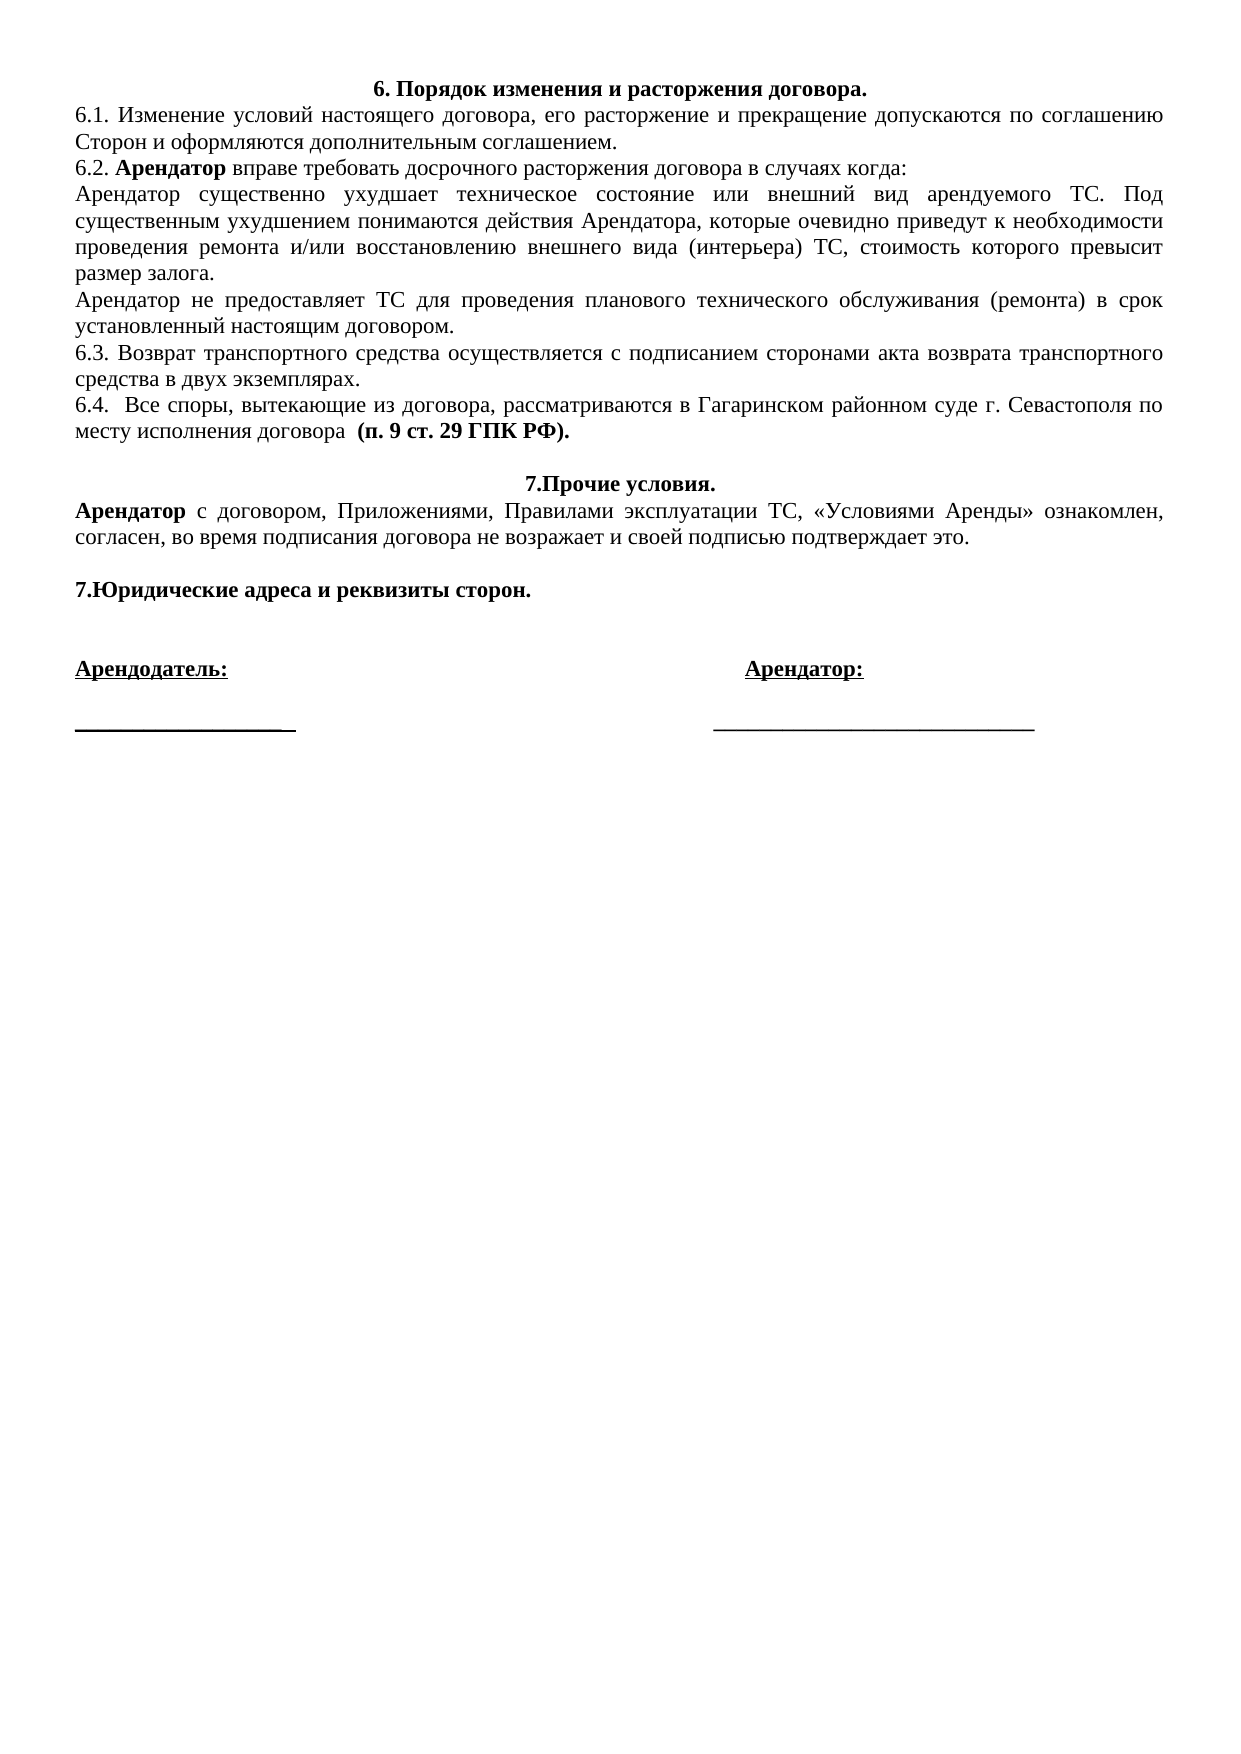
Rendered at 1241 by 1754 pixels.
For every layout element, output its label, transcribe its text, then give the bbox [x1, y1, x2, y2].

text 6.1. Изменение условий настоящего договора, его расторжение и прекращение допускаются по соглашению Сторон и оформляются дополнительным соглашением. [75, 101, 1165, 154]
text Арендатор не предоставляет ТС для проведения планового технического обслуживания (ремонта) в срок установленный настоящим договором. [75, 286, 1165, 338]
text 7.Юридические адреса и реквизиты сторон. [75, 576, 1165, 602]
text Арендатор существенно ухудшает техническое состояние или внешний вид арендуемого ТС. Под существенным ухудшением понимаются действия Арендатора, которые очевидно приведут к необходимости проведения ремонта и/или восстановлению внешнего вида (интерьера) ТС, стоимость которого превысит размер залога. [75, 180, 1165, 286]
text 6.2. Арендатор вправе требовать досрочного расторжения договора в случаях когда: [75, 154, 1165, 180]
text 6. Порядок изменения и расторжения договора. [75, 75, 1165, 101]
text 7.Прочие условия. [75, 470, 1165, 497]
text Арендодатель: Арендатор: [75, 655, 1165, 681]
text __________________ ____________________________ [75, 707, 1165, 734]
text 6.4. Все споры, вытекающие из договора, рассматриваются в Гагаринском районном суде г. Севастополя по месту исполнения договора (п. 9 ст. 29 ГПК РФ). [75, 391, 1165, 444]
text Арендатор с договором, Приложениями, Правилами эксплуатации ТС, «Условиями Аренды» ознакомлен, согласен, во время подписания договора не возражает и своей подписью подтверждает это. [75, 497, 1165, 549]
text 6.3. Возврат транспортного средства осуществляется с подписанием сторонами акта возврата транспортного средства в двух экземплярах. [75, 338, 1165, 391]
